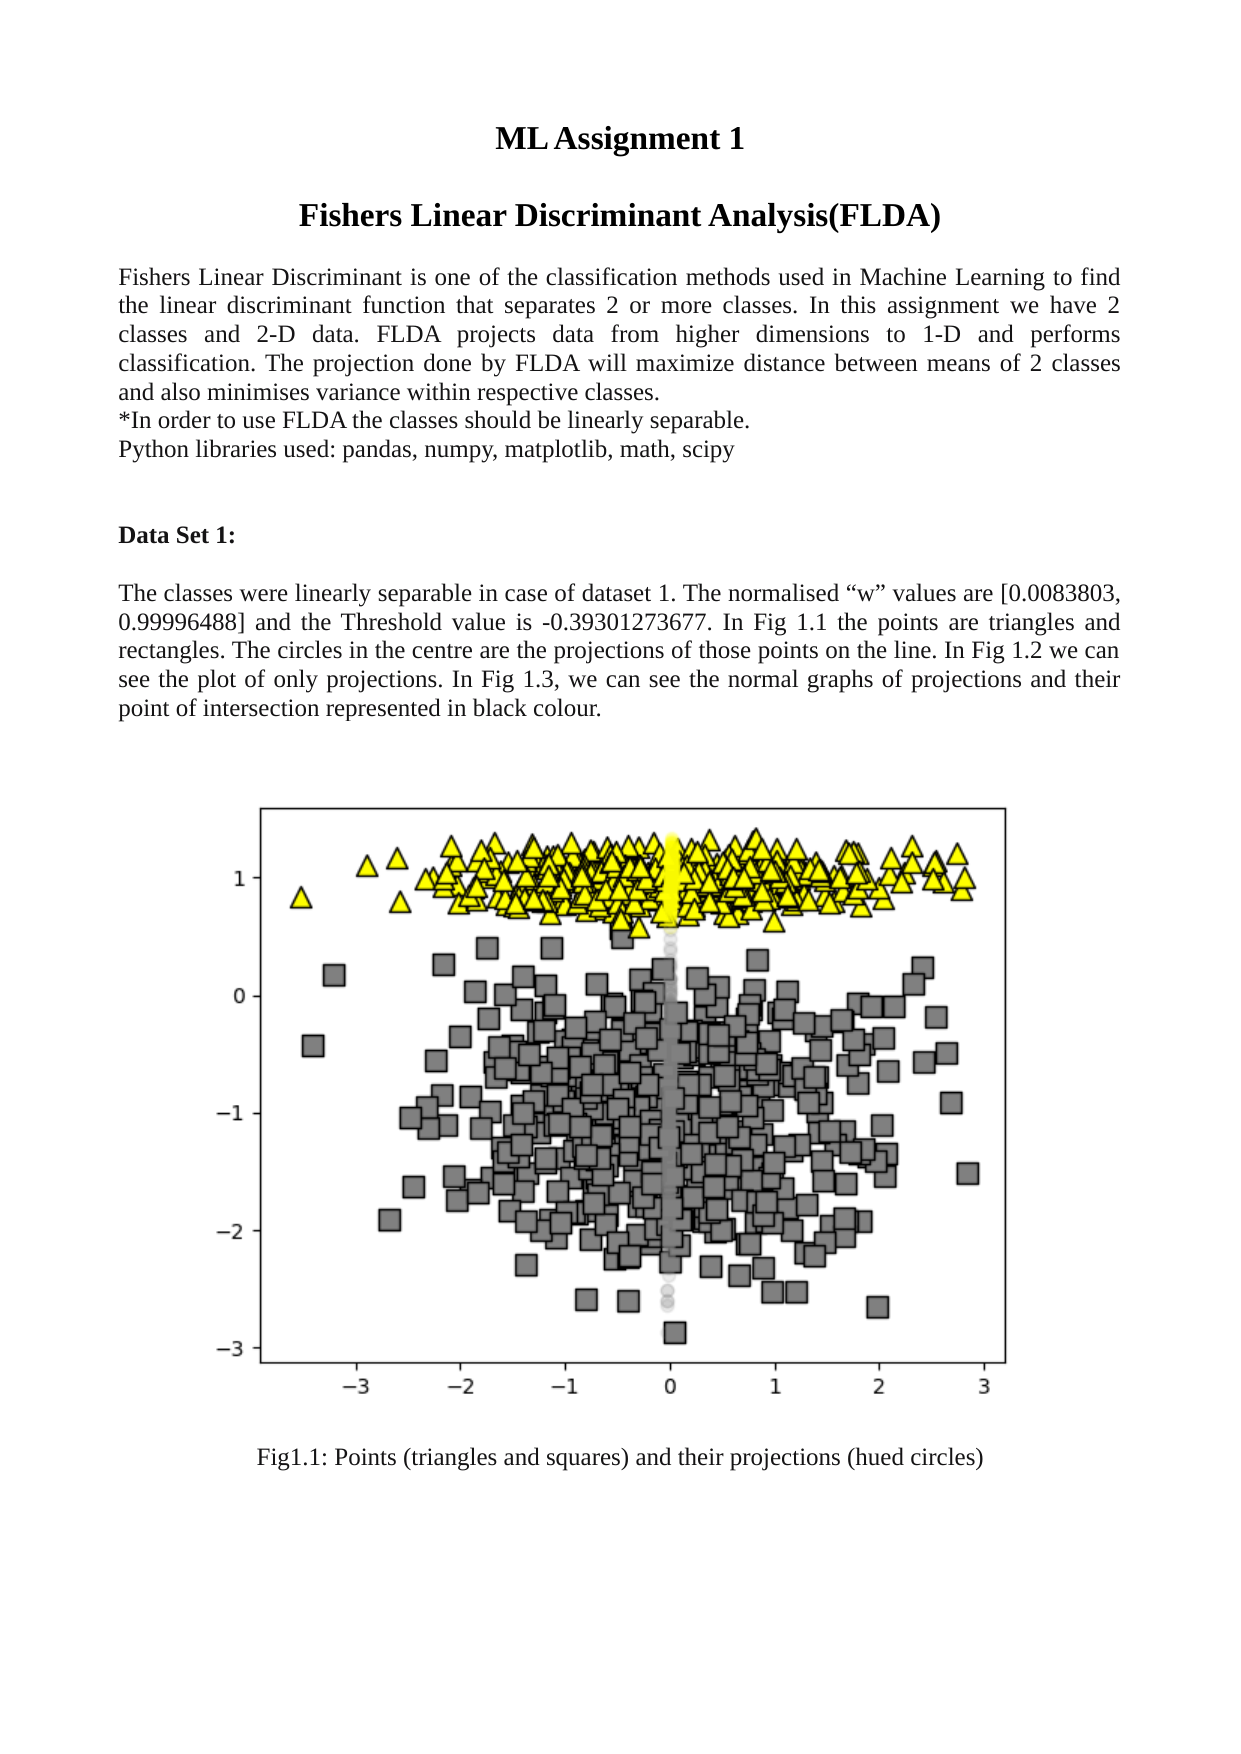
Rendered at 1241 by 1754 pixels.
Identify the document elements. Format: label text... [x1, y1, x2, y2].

text Fig1.1: Points (triangles and squares) and their projections (hued circles) [118, 1442, 1122, 1471]
text The classes were linearly separable in case of dataset 1. The normalised “w” values are [0.0083803, 0.99996488] and the Threshold value is -0.39301273677. In Fig 1.1 the points are triangles and rectangles. The circles in the centre are the projections of those points on the line. In Fig 1.2 we can see the plot of only projections. In Fig 1.3, we can see the normal graphs of projections and their point of intersection represented in black colour. [118, 578, 1122, 722]
text Fishers Linear Discriminant is one of the classification methods used in Machine Learning to find the linear discriminant function that separates 2 or more classes. In this assignment we have 2 classes and 2-D data. FLDA projects data from higher dimensions to 1-D and performs classification. The projection done by FLDA will maximize distance between means of 2 classes and also minimises variance within respective classes. [118, 262, 1122, 406]
text *In order to use FLDA the classes should be linearly separable. [118, 406, 1122, 434]
text Fishers Linear Discriminant Analysis(FLDA) [118, 195, 1122, 233]
text Data Set 1: [118, 521, 1122, 549]
picture [140, 721, 1100, 1442]
text ML Assignment 1 [118, 118, 1122, 156]
text Python libraries used: pandas, numpy, matplotlib, math, scipy [118, 434, 1122, 463]
